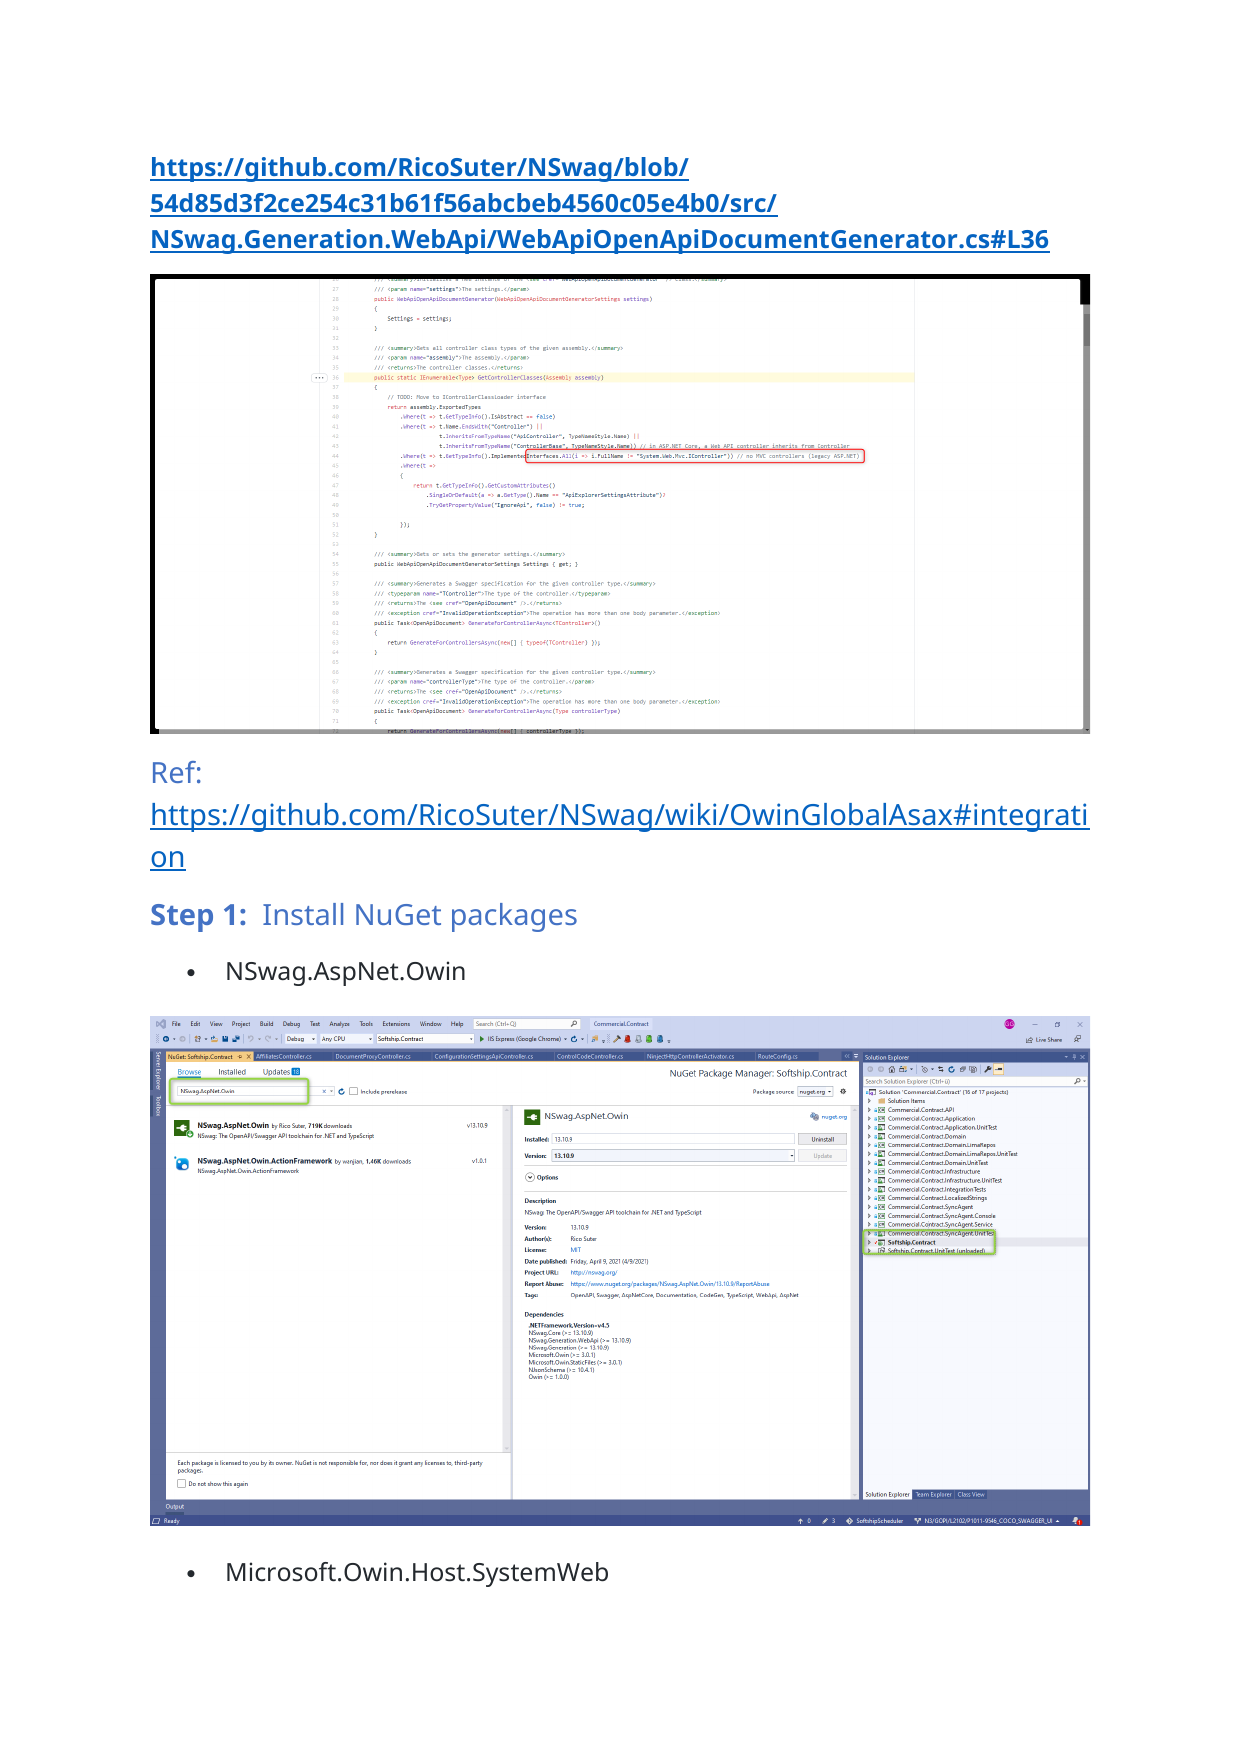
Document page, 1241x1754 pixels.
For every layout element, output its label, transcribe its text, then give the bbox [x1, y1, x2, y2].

text Ref: https://github.com/RicoSuter/NSwag/wiki/OwinGlobalAsax#integration [150, 752, 1090, 828]
text https://github.com/RicoSuter/NSwag/blob/54d85d3f2ce254c31b61f56abcbeb4560c05e4b0/src/NSwag.Generation.WebApi/WebApiOpenApiDocumentGenerator.cs#L36 [150, 150, 1090, 256]
picture [150, 274, 1091, 734]
text Ref: https://github.com/RicoSuter/NSwag/wiki/OwinGlobalAsax#integration [150, 830, 1090, 876]
list NSwag.AspNet.Owin [187, 953, 1090, 987]
picture [150, 1016, 1091, 1526]
list Microsoft.Owin.Host.SystemWeb [187, 1555, 1090, 1589]
text Step 1: Install NuGet packages [150, 894, 1090, 934]
